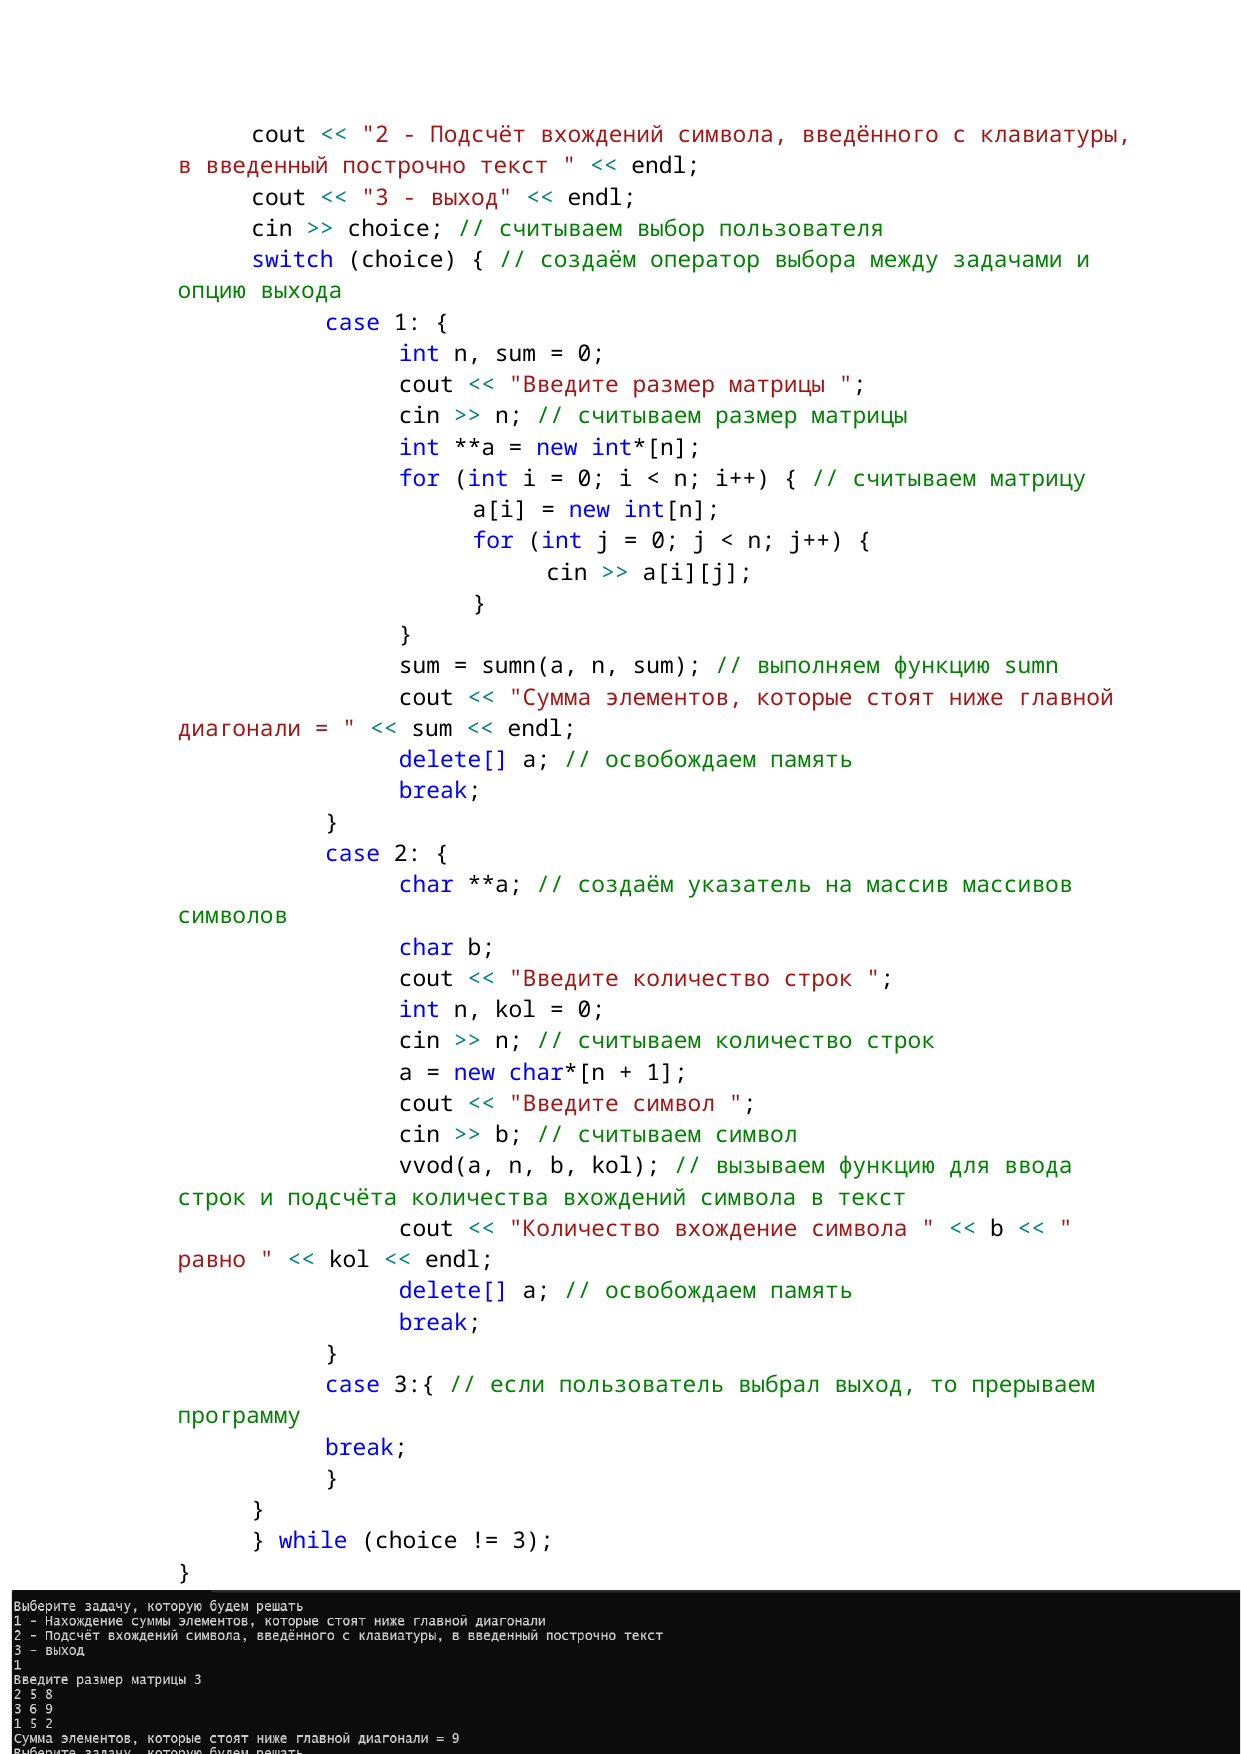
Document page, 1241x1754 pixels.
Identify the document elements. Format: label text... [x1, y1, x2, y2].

text } [177, 1462, 1152, 1493]
text case 2: { [177, 837, 1152, 868]
text case 3:{ // если пользователь выбрал выход, то прерываем программу [177, 1368, 1152, 1431]
text cout << "2 - Подсчёт вхождений символа, введённого с клавиатуры, в введенный построчно текст " << endl; [177, 118, 1152, 181]
text break; [177, 1431, 1152, 1462]
text cin >> n; // считываем размер матрицы [177, 399, 1152, 431]
text case 1: { [177, 306, 1152, 337]
text cout << "Сумма элементов, которые стоят ниже главной диагонали = " << sum << endl; [177, 681, 1152, 743]
text } [177, 587, 1152, 618]
text cin >> n; // считываем количество строк [177, 1024, 1152, 1056]
text cin >> a[i][j]; [177, 556, 1152, 587]
text delete[] a; // освобождаем память [177, 1274, 1152, 1306]
text sum = sumn(a, n, sum); // выполняем функцию sumn [177, 649, 1152, 681]
text a[i] = new int[n]; [177, 493, 1152, 524]
text int **a = new int*[n]; [177, 431, 1152, 462]
text } [177, 1337, 1152, 1368]
text cout << "Введите символ "; [177, 1087, 1152, 1118]
picture [11, 1590, 1241, 1754]
text cout << "Количество вхождение символа " << b << " равно " << kol << endl; [177, 1212, 1152, 1274]
text break; [177, 774, 1152, 806]
text } while (choice != 3); [177, 1524, 1152, 1556]
text delete[] a; // освобождаем память [177, 743, 1152, 774]
text switch (choice) { // создаём оператор выбора между задачами и опцию выхода [177, 243, 1152, 306]
text cout << "Введите размер матрицы "; [177, 368, 1152, 399]
text } [177, 618, 1152, 649]
text a = new char*[n + 1]; [177, 1056, 1152, 1087]
text cin >> choice; // считываем выбор пользователя [177, 212, 1152, 243]
text } [177, 806, 1152, 837]
text break; [177, 1306, 1152, 1337]
text for (int j = 0; j < n; j++) { [177, 524, 1152, 556]
text } [177, 1493, 1152, 1524]
text vvod(a, n, b, kol); // вызываем функцию для ввода строк и подсчёта количества вхождений символа в текст [177, 1149, 1152, 1212]
text char **a; // создаём указатель на массив массивов символов [177, 868, 1152, 931]
text cin >> b; // считываем символ [177, 1118, 1152, 1149]
text int n, kol = 0; [177, 993, 1152, 1024]
text cout << "3 - выход" << endl; [177, 181, 1152, 212]
text char b; [177, 931, 1152, 962]
text cout << "Введите количество строк "; [177, 962, 1152, 993]
text int n, sum = 0; [177, 337, 1152, 368]
text for (int i = 0; i < n; i++) { // считываем матрицу [177, 462, 1152, 493]
text } [177, 1556, 1152, 1587]
